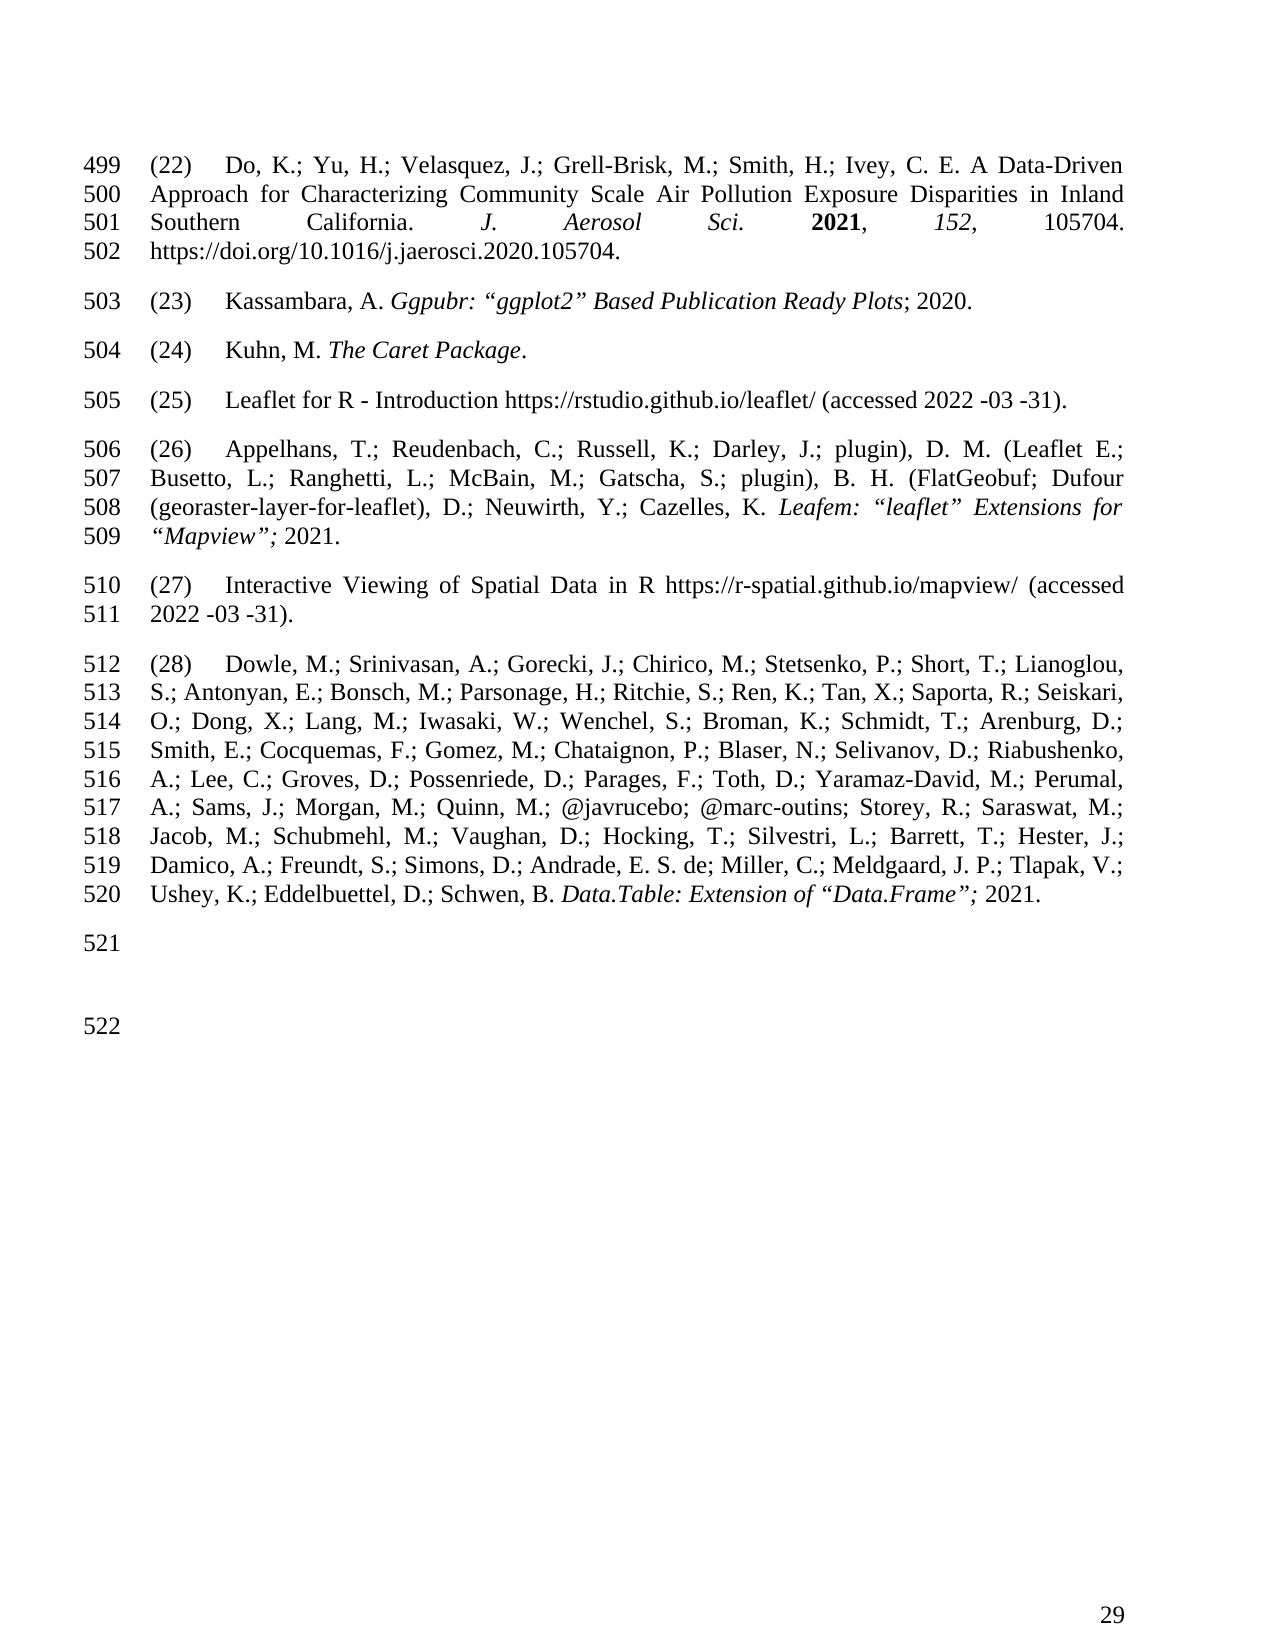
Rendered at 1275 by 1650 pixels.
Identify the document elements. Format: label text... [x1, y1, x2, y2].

text (28) Dowle, M.; Srinivasan, A.; Gorecki, J.; Chirico, M.; Stetsenko, P.; Short, T.; Lianoglou, S.; Antonyan, E.; Bonsch, M.; Parsonage, H.; Ritchie, S.; Ren, K.; Tan, X.; Saporta, R.; Seiskari, O.; Dong, X.; Lang, M.; Iwasaki, W.; Wenchel, S.; Broman, K.; Schmidt, T.; Arenburg, D.; Smith, E.; Cocquemas, F.; Gomez, M.; Chataignon, P.; Blaser, N.; Selivanov, D.; Riabushenko, A.; Lee, C.; Groves, D.; Possenriede, D.; Parages, F.; Toth, D.; Yaramaz-David, M.; Perumal, A.; Sams, J.; Morgan, M.; Quinn, M.; @javrucebo; @marc-outins; Storey, R.; Saraswat, M.; Jacob, M.; Schubmehl, M.; Vaughan, D.; Hocking, T.; Silvestri, L.; Barrett, T.; Hester, J.; Damico, A.; Freundt, S.; Simons, D.; Andrade, E. S. de; Miller, C.; Meldgaard, J. P.; Tlapak, V.; Ushey, K.; Eddelbuettel, D.; Schwen, B. Data.Table: Extension of “Data.Frame”; 2021. [150, 649, 1125, 907]
text (24) Kuhn, M. The Caret Package. [150, 335, 1125, 364]
text (25) Leaflet for R - Introduction https://rstudio.github.io/leaflet/ (accessed 2022 -03 -31). [150, 385, 1125, 414]
text (27) Interactive Viewing of Spatial Data in R https://r-spatial.github.io/mapview/ (accessed 2022 -03 -31). [150, 570, 1125, 628]
text (22) Do, K.; Yu, H.; Velasquez, J.; Grell-Brisk, M.; Smith, H.; Ivey, C. E. A Data-Driven Approach for Characterizing Community Scale Air Pollution Exposure Disparities in Inland Southern California. J. Aerosol Sci. 2021, 152, 105704. https://doi.org/10.1016/j.jaerosci.2020.105704. [150, 150, 1125, 265]
text (23) Kassambara, A. Ggpubr: “ggplot2” Based Publication Ready Plots; 2020. [150, 286, 1125, 314]
text (26) Appelhans, T.; Reudenbach, C.; Russell, K.; Darley, J.; plugin), D. M. (Leaflet E.; Busetto, L.; Ranghetti, L.; McBain, M.; Gatscha, S.; plugin), B. H. (FlatGeobuf; Dufour (georaster-layer-for-leaflet), D.; Neuwirth, Y.; Cazelles, K. Leafem: “leaflet” Extensions for “Mapview”; 2021. [150, 434, 1125, 549]
